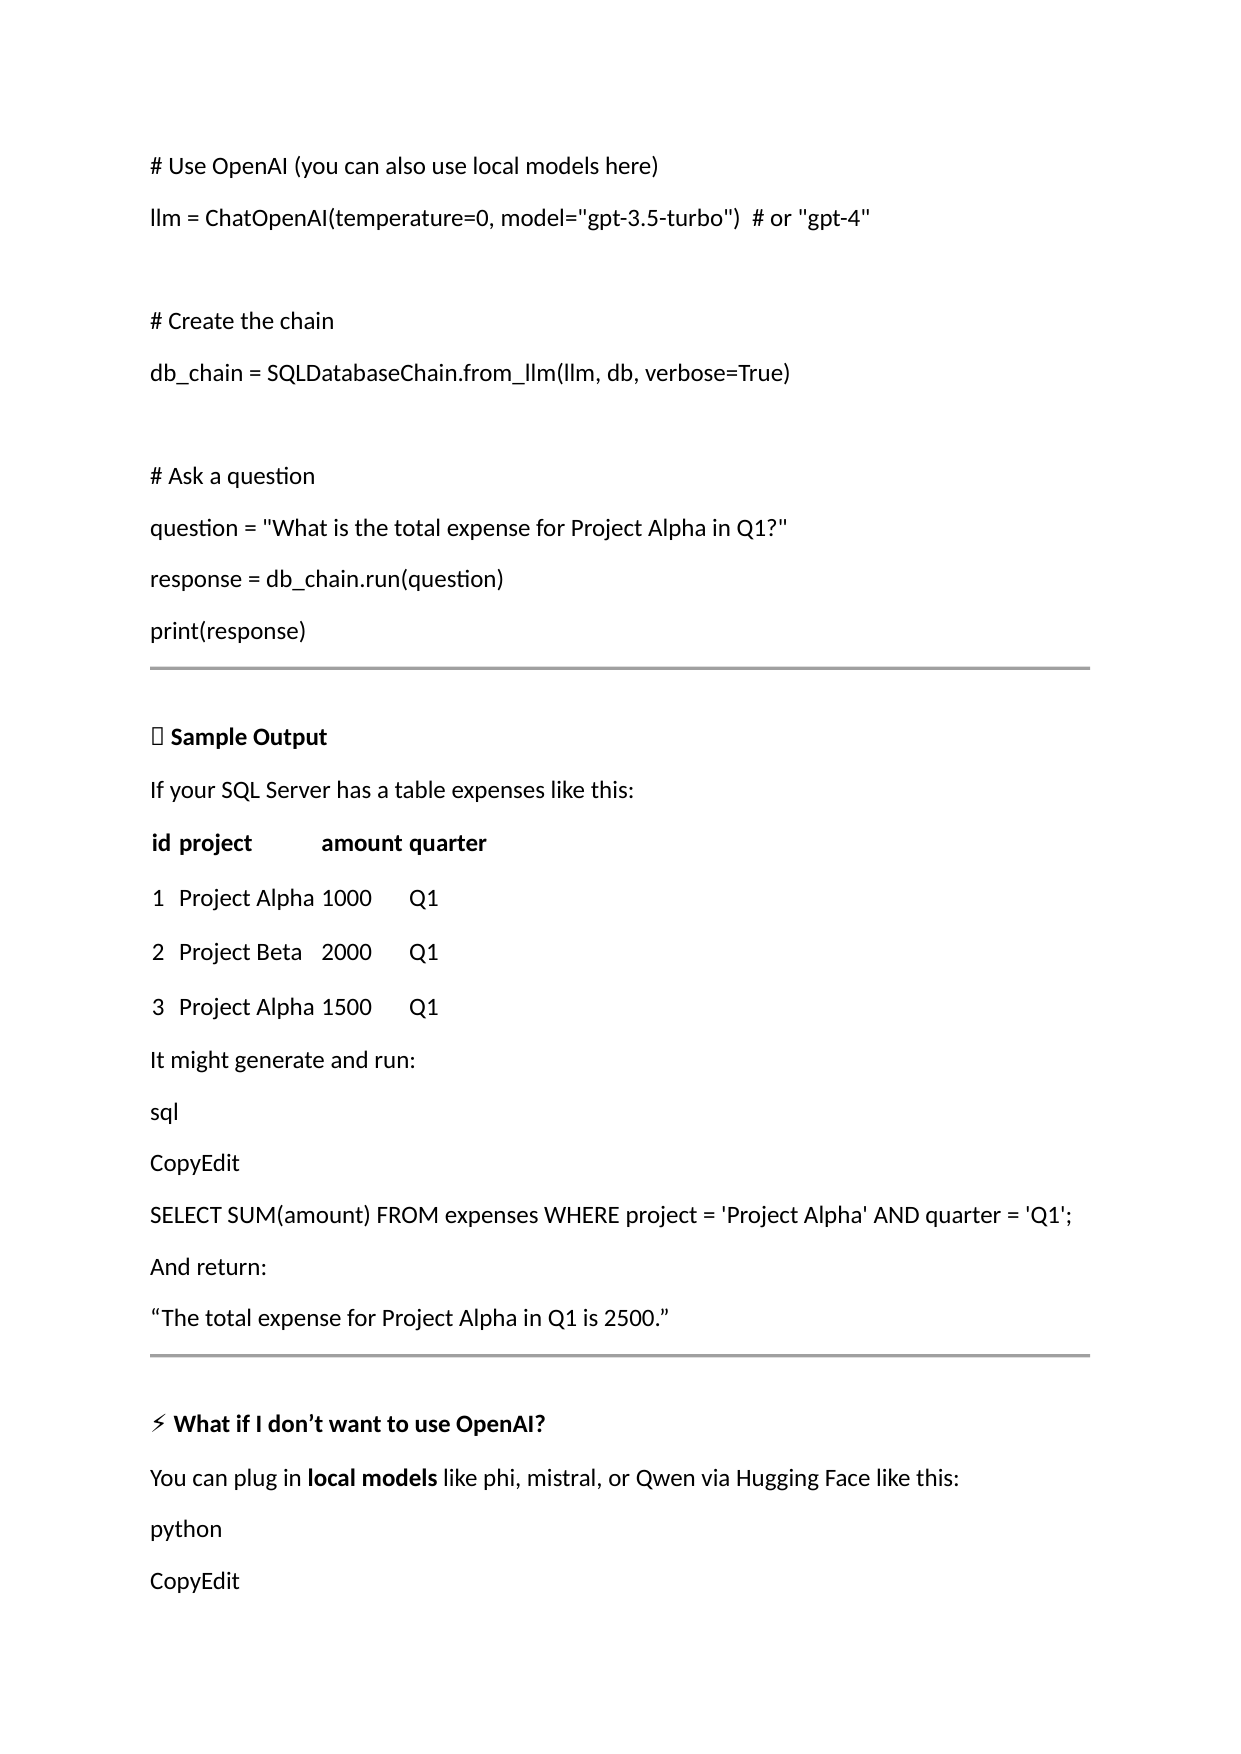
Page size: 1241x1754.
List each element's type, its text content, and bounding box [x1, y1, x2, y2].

text response = db_chain.run(question) [150, 563, 1090, 594]
table_cell Project Beta [178, 935, 319, 989]
table_cell Project Alpha [178, 990, 319, 1044]
text python [150, 1513, 1090, 1544]
text ⚡ What if I don’t want to use OpenAI? [150, 1406, 1090, 1440]
text # Use OpenAI (you can also use local models here) [150, 150, 1090, 181]
table_header quarter [407, 826, 493, 880]
text CopyEdit [150, 1147, 1090, 1178]
table_cell 1500 [320, 990, 407, 1044]
text SELECT SUM(amount) FROM expenses WHERE project = 'Project Alpha' AND quarter = 'Q1'; [150, 1199, 1090, 1230]
text # Create the chain [150, 305, 1090, 336]
table_cell 1000 [320, 880, 407, 935]
text And return: [150, 1251, 1090, 1281]
table_cell Project Alpha [178, 880, 319, 935]
text print(response) [150, 615, 1090, 646]
table_header project [178, 826, 319, 880]
table_header amount [320, 826, 407, 880]
text “The total expense for Project Alpha in Q1 is 2500.” [150, 1302, 1090, 1333]
table_cell Q1 [407, 935, 493, 989]
text CopyEdit [150, 1565, 1090, 1596]
text # Ask a question [150, 460, 1090, 491]
text If your SQL Server has a table expenses like this: [150, 774, 1090, 805]
table_cell 3 [150, 990, 177, 1044]
text db_chain = SQLDatabaseChain.from_llm(llm, db, verbose=True) [150, 357, 1090, 387]
table_cell Q1 [407, 880, 493, 935]
text ✅ Sample Output [150, 718, 1090, 752]
table_header id [150, 826, 177, 880]
text question = "What is the total expense for Project Alpha in Q1?" [150, 512, 1090, 542]
text You can plug in local models like phi, mistral, or Qwen via Hugging Face like this: [150, 1462, 1090, 1492]
text It might generate and run: [150, 1044, 1090, 1075]
table_cell Q1 [407, 990, 493, 1044]
text llm = ChatOpenAI(temperature=0, model="gpt-3.5-turbo") # or "gpt-4" [150, 202, 1090, 232]
text sql [150, 1096, 1090, 1126]
table_cell 1 [150, 880, 177, 935]
table_cell 2 [150, 935, 177, 989]
table_cell 2000 [320, 935, 407, 989]
